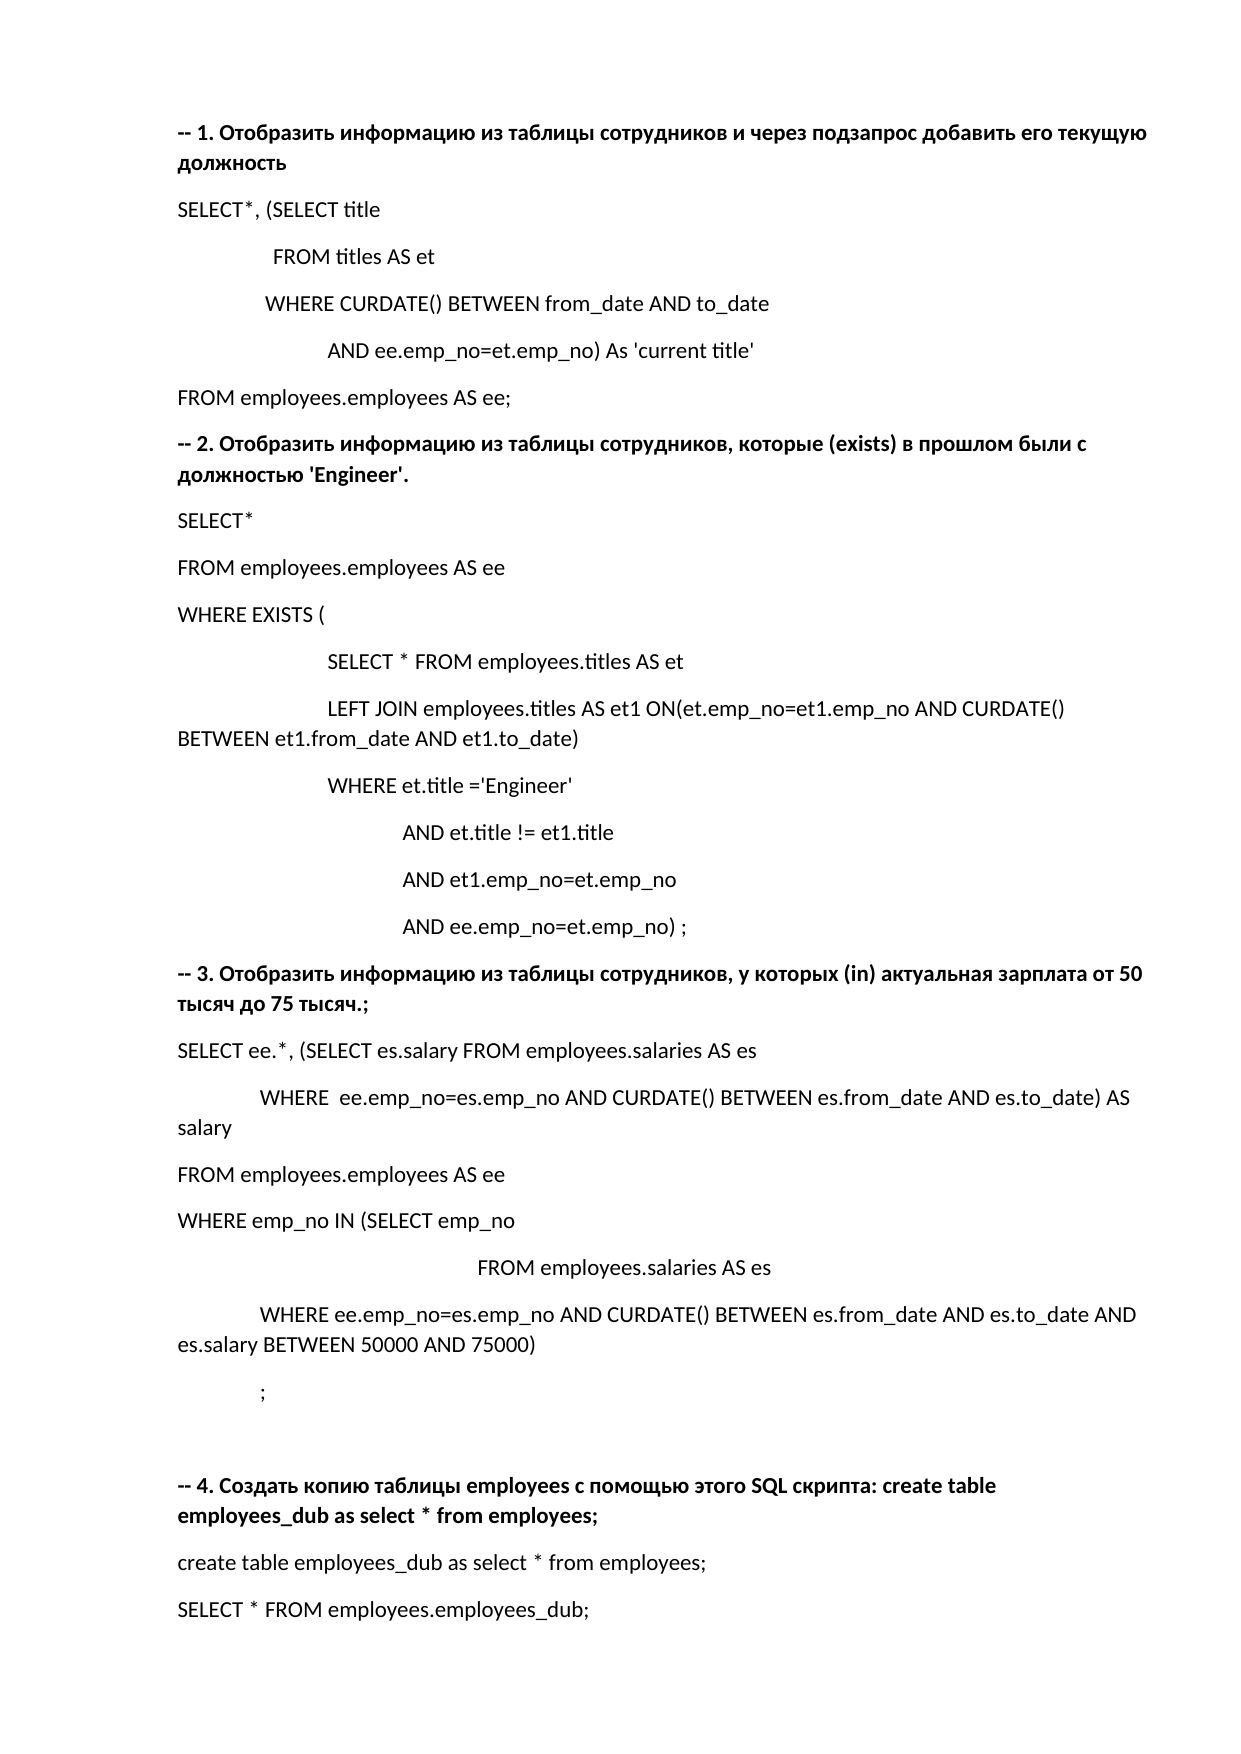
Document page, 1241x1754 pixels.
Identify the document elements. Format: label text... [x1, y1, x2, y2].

text AND et1.emp_no=et.emp_no [177, 865, 1152, 893]
text FROM employees.employees AS ee [177, 553, 1152, 582]
text WHERE ee.emp_no=es.emp_no AND CURDATE() BETWEEN es.from_date AND es.to_date) AS salary [177, 1083, 1152, 1141]
text ; [177, 1377, 1152, 1406]
text -- 2. Отобразить информацию из таблицы сотрудников, которые (exists) в прошлом были с должностью 'Engineer'. [177, 429, 1152, 488]
text WHERE EXISTS ( [177, 600, 1152, 628]
text AND et.title != et1.title [177, 818, 1152, 846]
text LEFT JOIN employees.titles AS et1 ON(et.emp_no=et1.emp_no AND CURDATE() BETWEEN et1.from_date AND et1.to_date) [177, 694, 1152, 752]
text SELECT*, (SELECT title [177, 195, 1152, 223]
text AND ee.emp_no=et.emp_no) ; [177, 912, 1152, 940]
text FROM employees.salaries AS es [177, 1253, 1152, 1282]
text AND ee.emp_no=et.emp_no) As 'current title' [177, 336, 1152, 364]
text -- 4. Создать копию таблицы employees с помощью этого SQL скрипта: create table employees_dub as select * from employees; [177, 1471, 1152, 1529]
text SELECT * FROM employees.titles AS et [177, 647, 1152, 675]
text FROM employees.employees AS ee; [177, 383, 1152, 411]
text create table employees_dub as select * from employees; [177, 1548, 1152, 1576]
text FROM employees.employees AS ee [177, 1160, 1152, 1188]
text FROM titles AS et [177, 242, 1152, 270]
text WHERE et.title ='Engineer' [177, 771, 1152, 799]
text WHERE emp_no IN (SELECT emp_no [177, 1207, 1152, 1235]
text SELECT* [177, 507, 1152, 535]
text SELECT * FROM employees.employees_dub; [177, 1595, 1152, 1623]
text -- 1. Отобразить информацию из таблицы сотрудников и через подзапрос добавить его текущую должность [177, 118, 1152, 176]
text SELECT ee.*, (SELECT es.salary FROM employees.salaries AS es [177, 1036, 1152, 1064]
text WHERE ee.emp_no=es.emp_no AND CURDATE() BETWEEN es.from_date AND es.to_date AND es.salary BETWEEN 50000 AND 75000) [177, 1300, 1152, 1359]
text -- 3. Отобразить информацию из таблицы сотрудников, у которых (in) актуальная зарплата от 50 тысяч до 75 тысяч.; [177, 959, 1152, 1017]
text WHERE CURDATE() BETWEEN from_date AND to_date [177, 289, 1152, 317]
